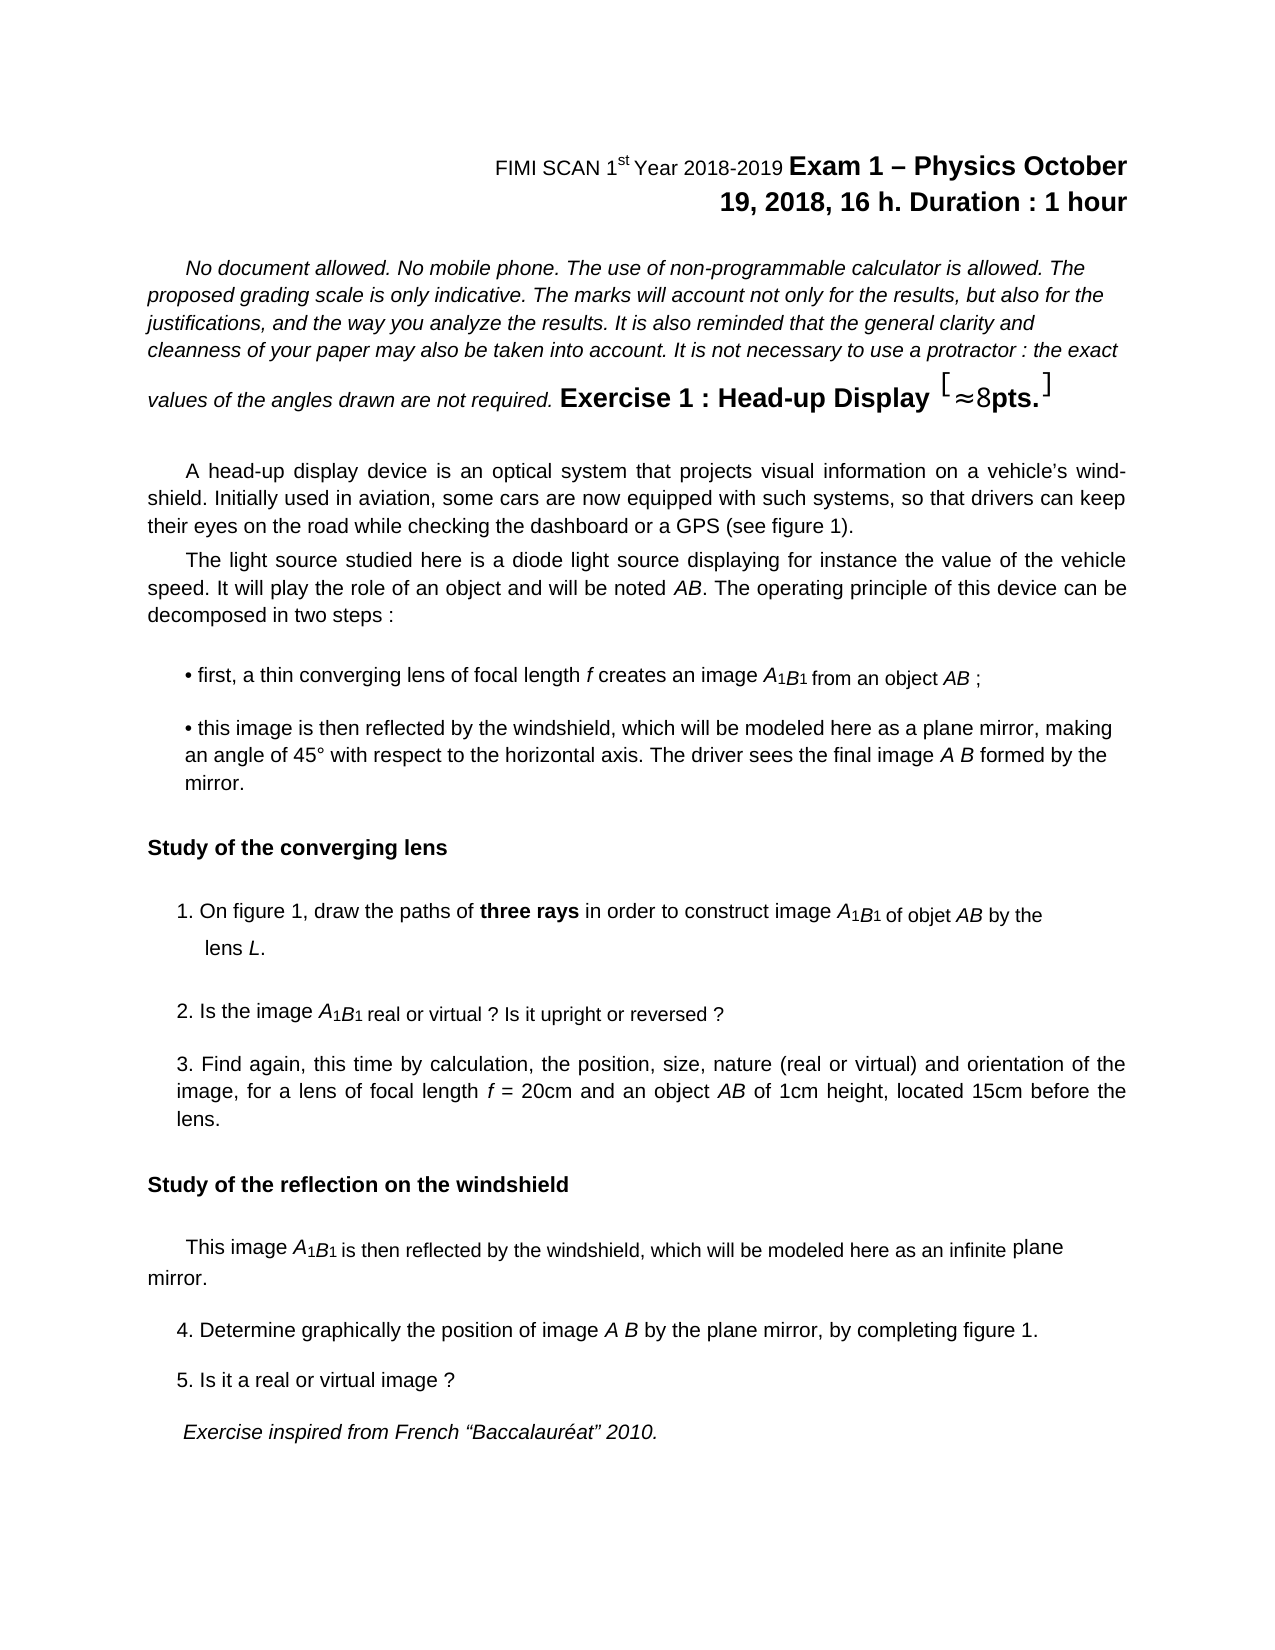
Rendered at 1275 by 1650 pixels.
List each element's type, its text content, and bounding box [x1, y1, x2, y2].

text FIMI SCAN 1st Year 2018-2019 Exam 1 – Physics October 19, 2018, 16 h. Duration : 1 hour [362, 150, 1127, 217]
text No document allowed. No mobile phone. The use of non-programmable calculator is allowed. The proposed grading scale is only indicative. The marks will account not only for the results, but also for the justifications, and the way you analyze the results. It is also reminded that the general clarity and cleanness of your paper may also be taken into account. It is not necessary to use a protractor : the exact values of the angles drawn are not required. Exercise 1 : Head-up Display [≈8pts.] [147, 256, 1128, 421]
text 4. Determine graphically the position of image A B by the plane mirror, by completing figure 1. [176, 1317, 1114, 1341]
text 2. Is the image A1B1 real or virtual ? Is it upright or reversed ? [176, 986, 784, 1026]
text Study of the reflection on the windshield [147, 1171, 613, 1197]
text • this image is then reflected by the windshield, which will be modeled here as a plane mirror, making an angle of 45° with respect to the horizontal axis. The driver sees the final image A B formed by the mirror. [184, 716, 1127, 794]
text lens L. [204, 936, 301, 959]
text A head-up display device is an optical system that projects visual information on a vehicle’s wind- shield. Initially used in aviation, some cars are now equipped with such systems, so that drivers can keep their eyes on the road while checking the dashboard or a GPS (see figure 1). [147, 459, 1127, 538]
text • first, a thin converging lens of focal length f creates an image A1B1 from an object AB ; [184, 650, 1061, 690]
text Study of the converging lens [147, 835, 482, 860]
text The light source studied here is a diode light source displaying for instance the value of the vehicle speed. It will play the role of an object and will be noted AB. The operating principle of this device can be decomposed in two steps : [147, 548, 1128, 627]
text 1. On figure 1, draw the paths of three rays in order to construct image A1B1 of objet AB by the [176, 887, 1128, 926]
text 3. Find again, this time by calculation, the position, size, nature (real or virtual) and orientation of the image, for a lens of focal length f = 20cm and an object AB of 1cm height, located 15cm before the lens. [176, 1051, 1127, 1130]
text 5. Is it a real or virtual image ? [176, 1368, 494, 1392]
text This image A1B1 is then reflected by the windshield, which will be modeled here as an infinite plane mirror. [147, 1222, 1128, 1289]
text Exercise inspired from French “Baccalauréat” 2010. [183, 1420, 691, 1444]
